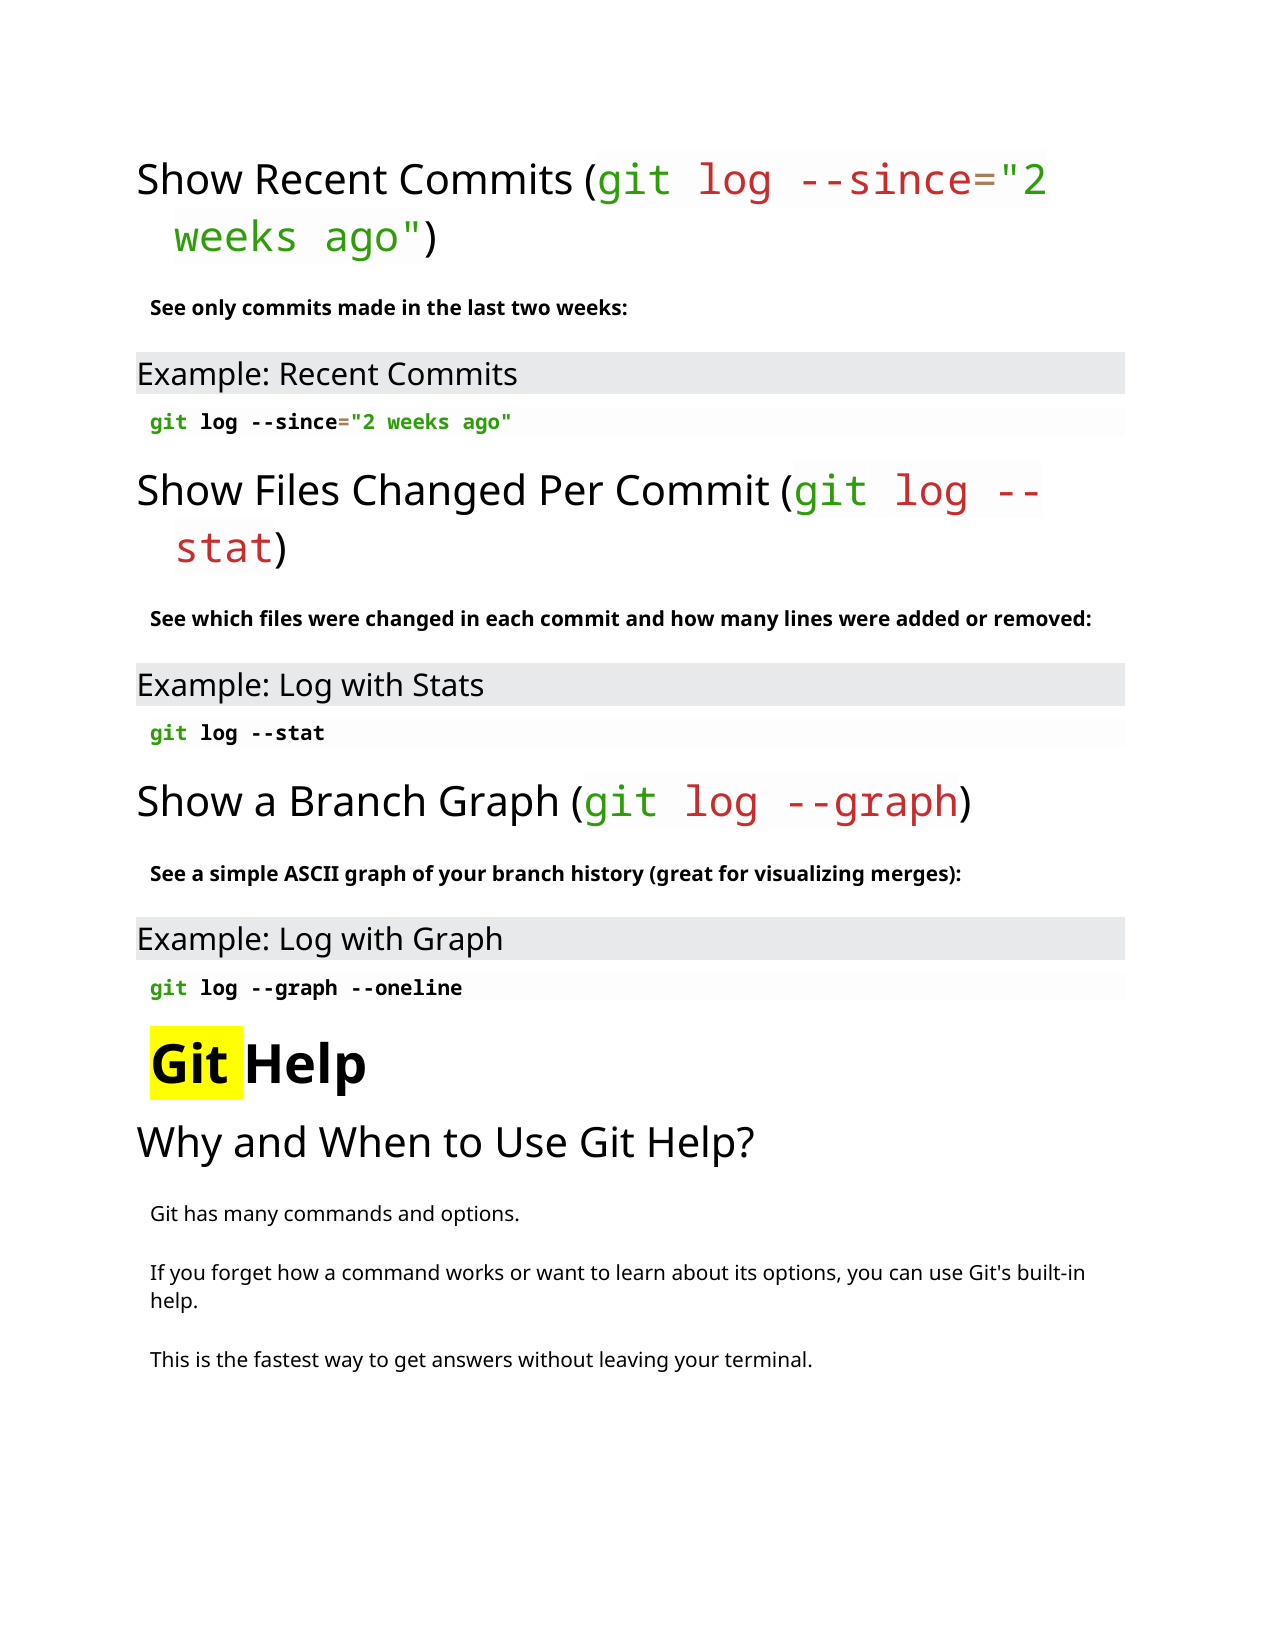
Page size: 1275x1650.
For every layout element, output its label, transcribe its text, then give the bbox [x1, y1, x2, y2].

text See which files were changed in each commit and how many lines were added or removed: [150, 604, 1125, 633]
subtitle Show a Branch Graph (git log --graph) [136, 772, 584, 829]
subtitle Git Help [243, 1026, 1125, 1100]
text Git has many commands and options. [150, 1199, 1125, 1228]
text See a simple ASCII graph of your branch history (great for visualizing merges): [150, 859, 1125, 887]
text git log --graph --oneline [150, 973, 1125, 1001]
text git log --stat [150, 718, 1125, 747]
subtitle Why and When to Use Git Help? [136, 1113, 1125, 1169]
text This is the fastest way to get answers without leaving your terminal. [150, 1345, 1125, 1373]
subtitle Example: Recent Commits [136, 352, 1125, 394]
subtitle Example: Log with Graph [136, 917, 1125, 960]
text git log --since="2 weeks ago" [150, 407, 1125, 436]
subtitle Example: Log with Stats [136, 663, 1125, 706]
text See only commits made in the last two weeks: [150, 293, 1125, 322]
text If you forget how a command works or want to learn about its options, you can use Git's built-in help. [150, 1258, 1125, 1315]
subtitle Show a Branch Graph (git log --graph) [959, 772, 1125, 829]
subtitle Show Files Changed Per Commit (git log --stat) [136, 461, 1125, 574]
subtitle Show Recent Commits (git log --since="2 weeks ago") [136, 150, 1125, 263]
